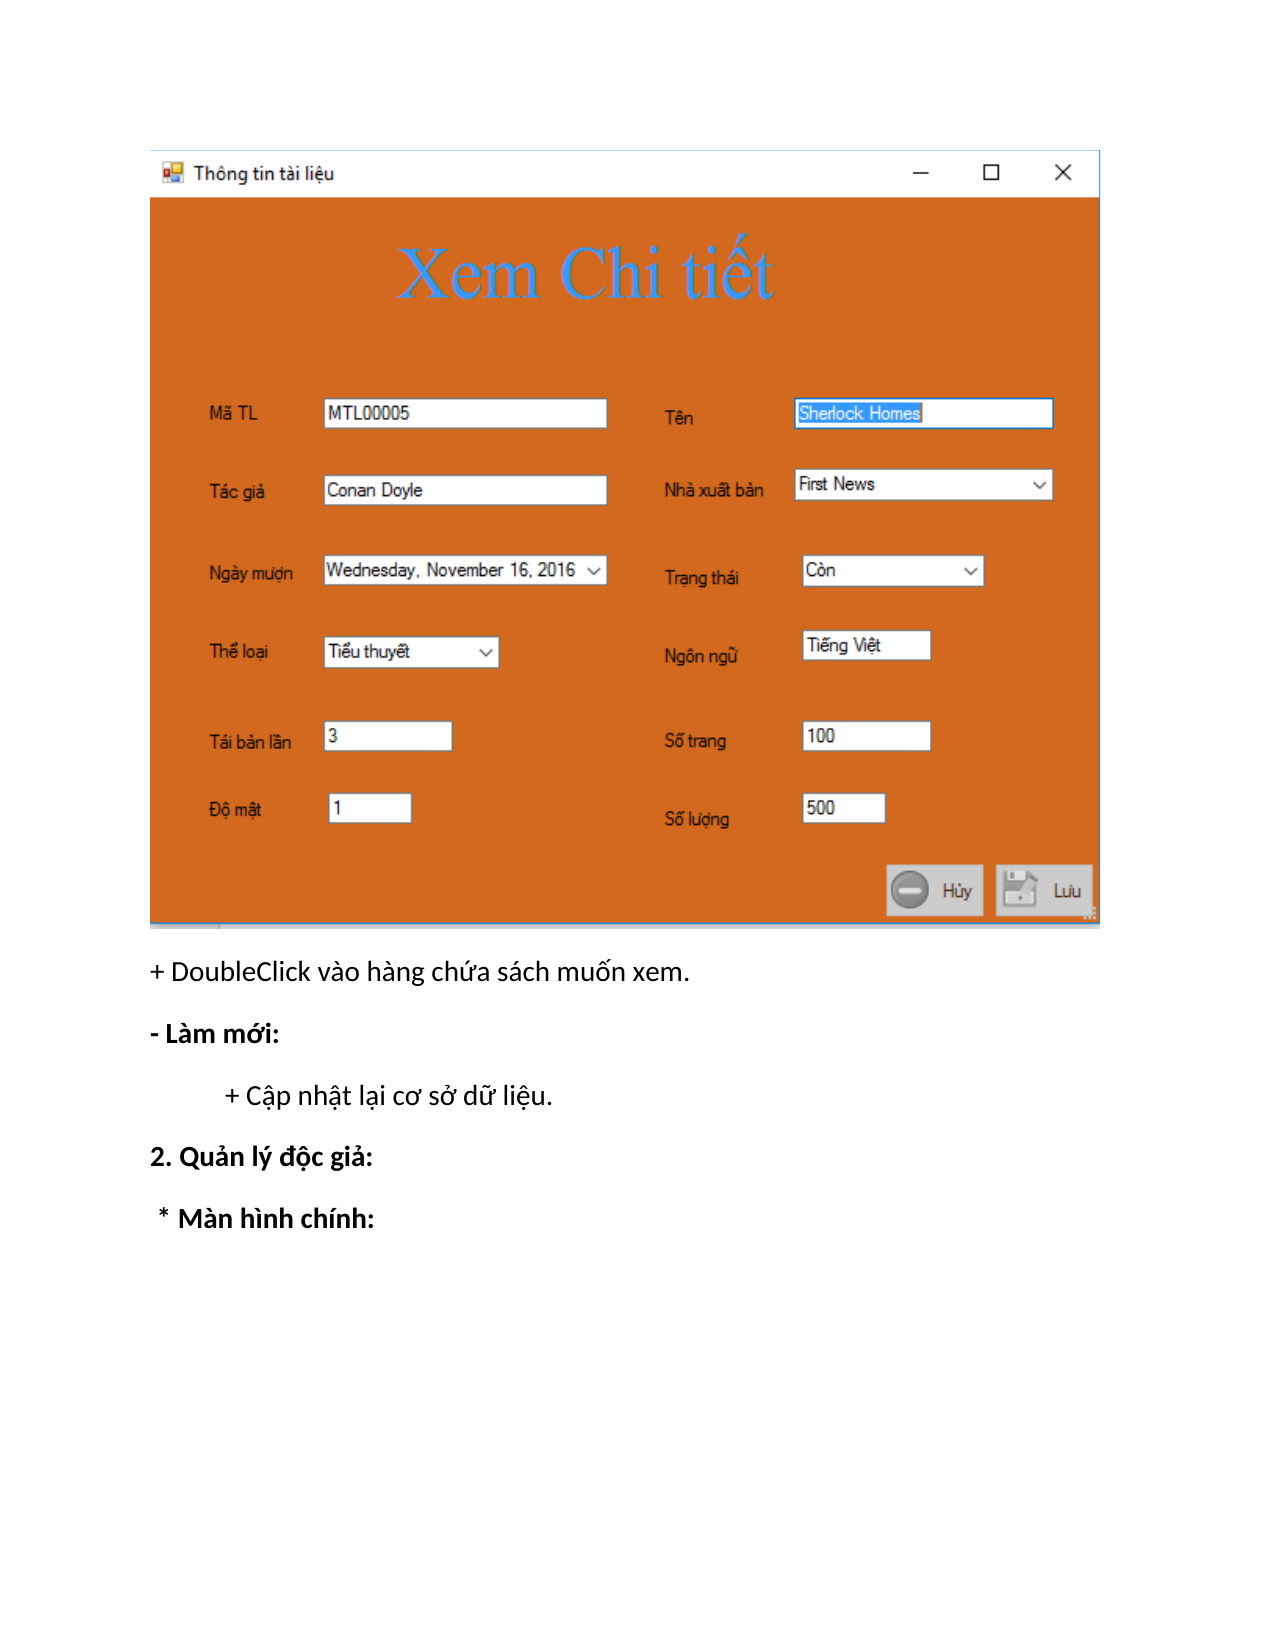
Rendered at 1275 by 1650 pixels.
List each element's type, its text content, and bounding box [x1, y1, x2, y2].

picture [150, 150, 1100, 929]
text + Cập nhật lại cơ sở dữ liệu. [150, 1077, 1125, 1112]
text * Màn hình chính: [150, 1200, 1125, 1236]
text - Làm mới: [150, 1015, 1125, 1051]
text + DoubleClick vào hàng chứa sách muốn xem. [150, 953, 1125, 989]
text 2. Quản lý độc giả: [150, 1138, 1125, 1174]
